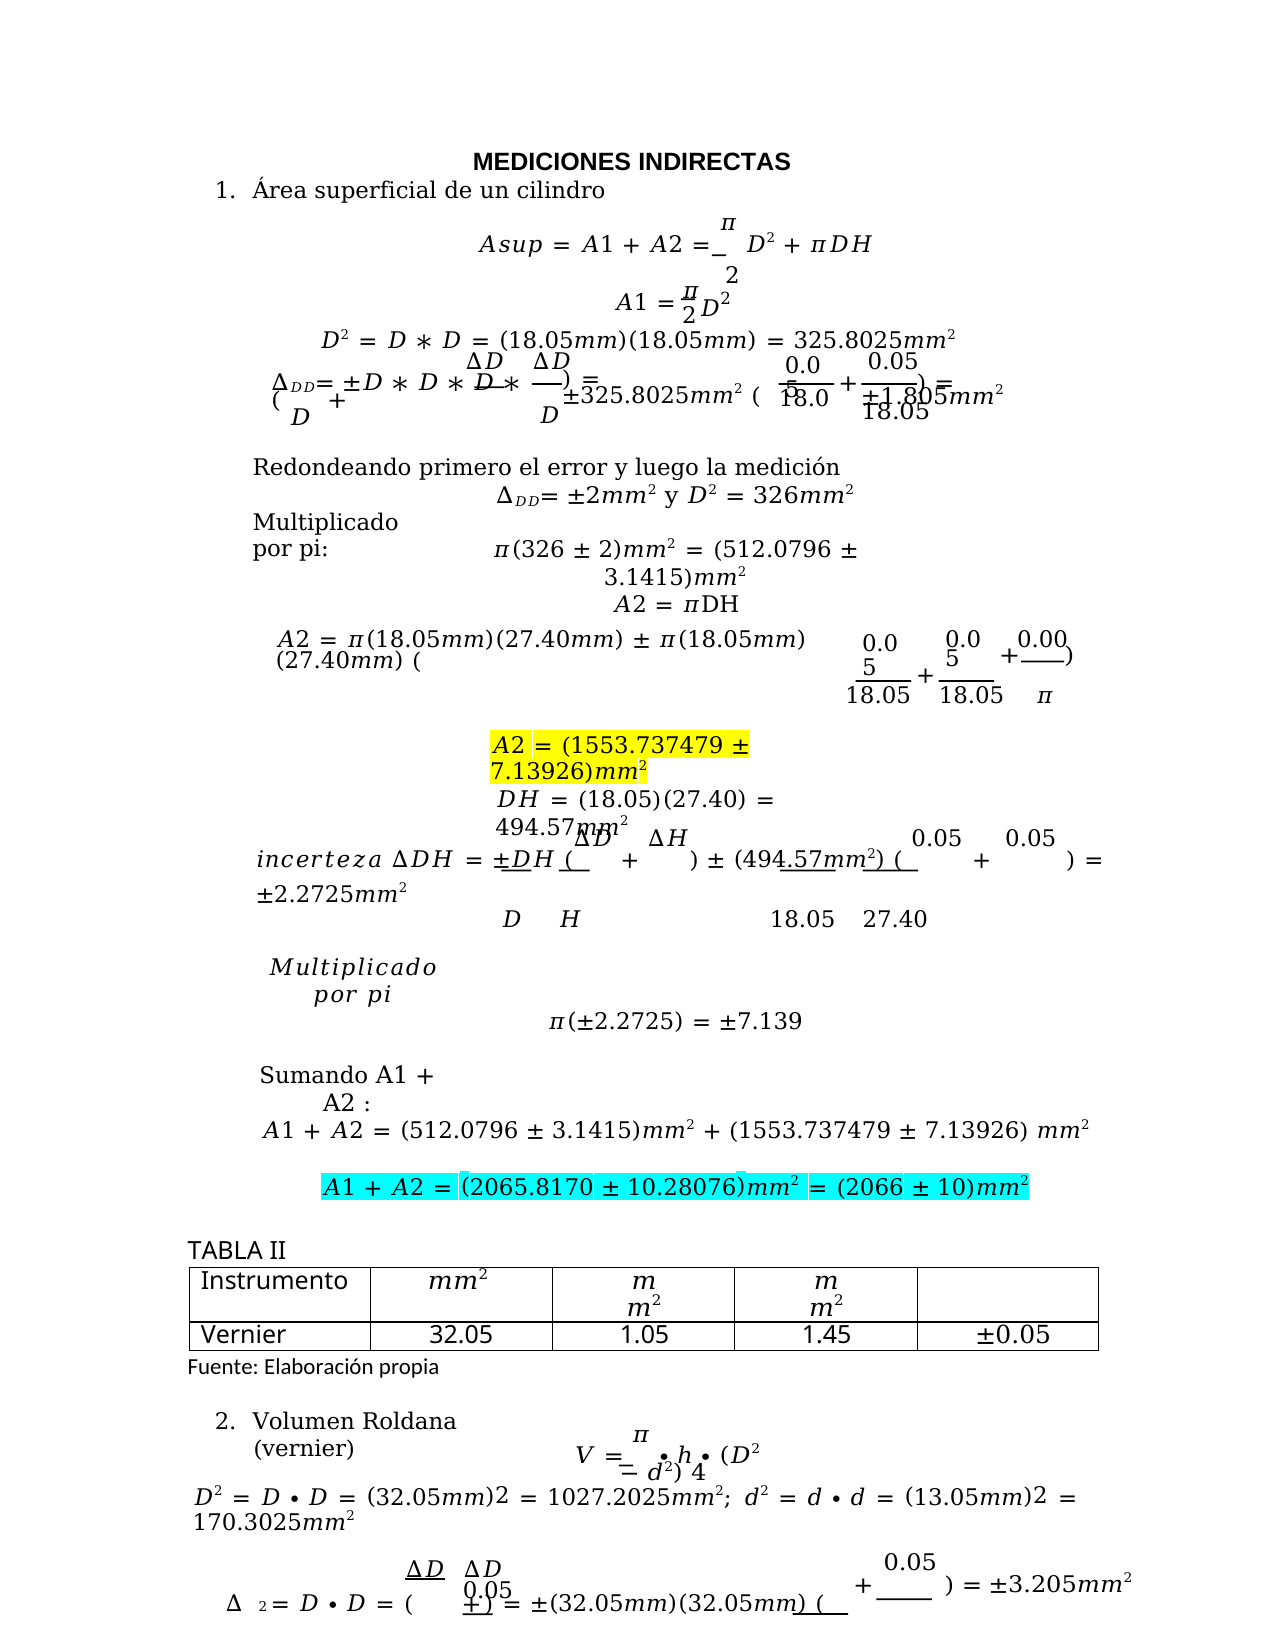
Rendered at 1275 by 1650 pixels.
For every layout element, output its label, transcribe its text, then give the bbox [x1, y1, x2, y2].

text 𝐷2 = 𝐷 ∗ 𝐷 = (18.05𝑚𝑚)(18.05𝑚𝑚) = 325.8025𝑚𝑚2 [244, 328, 1030, 354]
table_cell 1.45 [735, 1323, 917, 1350]
text 𝐴2 = (1553.737479 ± 7.13926)𝑚𝑚2 [490, 732, 911, 785]
table_cell ±0.05 [918, 1323, 1098, 1350]
text 𝑀𝑢𝑙𝑡𝑖𝑝𝑙𝑖𝑐𝑎𝑑𝑜 𝑝𝑜𝑟 𝑝𝑖 [250, 954, 454, 1007]
text ∆𝐷 [167, 354, 504, 373]
text 0.05 [867, 354, 1133, 373]
text 𝜋(±2.2725) = ±7.139 [250, 1007, 1099, 1035]
subtitle TABLA II [187, 1233, 1133, 1267]
table_cell 1.05 [553, 1323, 734, 1350]
table_cell Vernier [190, 1323, 370, 1350]
text 18.05 𝜋 [938, 685, 1133, 708]
text 𝐷2 = 𝐷 ∙ 𝐷 = (32.05𝑚𝑚)2 = 1027.2025𝑚𝑚2; 𝑑2 = 𝑑 ∙ 𝑑 = (13.05𝑚𝑚)2 = 170.3025𝑚𝑚2 [192, 1485, 1133, 1535]
text 0.05 [862, 632, 904, 680]
text 𝐴𝑠𝑢𝑝 = 𝐴1 + 𝐴2 = 𝜋 𝐷2 + 𝜋𝐷𝐻 [250, 222, 1100, 259]
text 18.05 [167, 685, 911, 708]
table_header 𝑚𝑚2 [735, 1268, 917, 1321]
table_header [918, 1268, 1098, 1321]
text 0.00 [991, 632, 1093, 651]
text 0.05 [784, 354, 827, 383]
text + 0.05 ) = ±3.205𝑚𝑚2 [853, 1566, 1133, 1598]
text 0.05 [784, 385, 827, 402]
list Volumen Roldana (vernier) [214, 1406, 522, 1461]
text ∆𝐷𝐷= ±𝐷 ∗ 𝐷 ∗ 𝐷 ∗ ( 𝐷 + [270, 373, 527, 430]
text 27.40 [862, 909, 1133, 932]
text 𝐴1 + 𝐴2 = (2065.8170 ± 10.28076)𝑚𝑚2 = (2066 ± 10)𝑚𝑚2 [250, 1171, 460, 1200]
text ∆𝐷 [532, 354, 779, 373]
text Redondeando primero el error y luego la medición [252, 453, 1133, 480]
text 𝐷𝐻 = (18.05)(27.40) = 494.57𝑚𝑚2 [495, 785, 911, 841]
text ∆𝐷 ∆𝐷 0.05 [405, 1560, 841, 1603]
text + [916, 671, 987, 685]
text Fuente: Elaboración propia [187, 1352, 1133, 1381]
text ∆𝐷𝐷= ±2𝑚𝑚2 y 𝐷2 = 326𝑚𝑚2 [250, 481, 1099, 509]
text ) = ±325.8025𝑚𝑚2 ( [562, 373, 779, 406]
text 𝐴1 + 𝐴2 = (2065.8170 ± 10.28076)𝑚𝑚2 = (2066 ± 10)𝑚𝑚2 [746, 1171, 1099, 1200]
text 𝐷 𝐻 [167, 909, 582, 932]
text 2 [682, 309, 1133, 328]
text 𝐴1 = [167, 287, 675, 315]
text 𝜋 2 [681, 260, 1133, 289]
text 𝐷2 [699, 289, 1133, 309]
text Multiplicado por pi: [252, 509, 445, 562]
text 18.05 [586, 909, 835, 932]
list Área superficial de un cilindro [214, 176, 1133, 204]
text 𝐴2 = 𝜋(18.05𝑚𝑚)(27.40𝑚𝑚) ± 𝜋(18.05𝑚𝑚)(27.40𝑚𝑚) ( [274, 632, 856, 672]
text 𝜋(326 ± 2)𝑚𝑚2 = (512.0796 ± 3.1415)𝑚𝑚2 [450, 536, 900, 591]
text + ) = ±1.805𝑚𝑚2 18.05 [839, 378, 1079, 424]
text Sumando A1 + A2 : [240, 1061, 454, 1117]
text 𝑉 = 𝜋 ∙ ℎ ∙ (𝐷2 − 𝑑2) 4 [574, 1442, 777, 1485]
text 𝑖𝑛𝑐𝑒𝑟𝑡𝑒𝑧𝑎 ∆𝐷𝐻 = ±𝐷𝐻 (∆𝐷 + ∆𝐻) ± (494.57𝑚𝑚2) ( 0.05 + 0.05 ) = ±2.2725𝑚𝑚2 [256, 841, 1133, 909]
table_cell 32.05 [371, 1323, 552, 1350]
table_header 𝑚𝑚2 [553, 1268, 734, 1321]
table_header Instrumento [190, 1268, 370, 1321]
text 𝐷 [538, 406, 779, 428]
text 0.05 [945, 632, 987, 671]
table_header 𝑚𝑚2 [371, 1268, 552, 1321]
text 𝐴1 + 𝐴2 = (512.0796 ± 3.1415)𝑚𝑚2 + (1553.737479 ± 7.13926) 𝑚𝑚2 [250, 1117, 1099, 1144]
text + ) [991, 651, 1083, 666]
text 𝐴2 = 𝜋DH [450, 591, 901, 618]
subtitle MEDICIONES INDIRECTAS [233, 147, 1030, 176]
